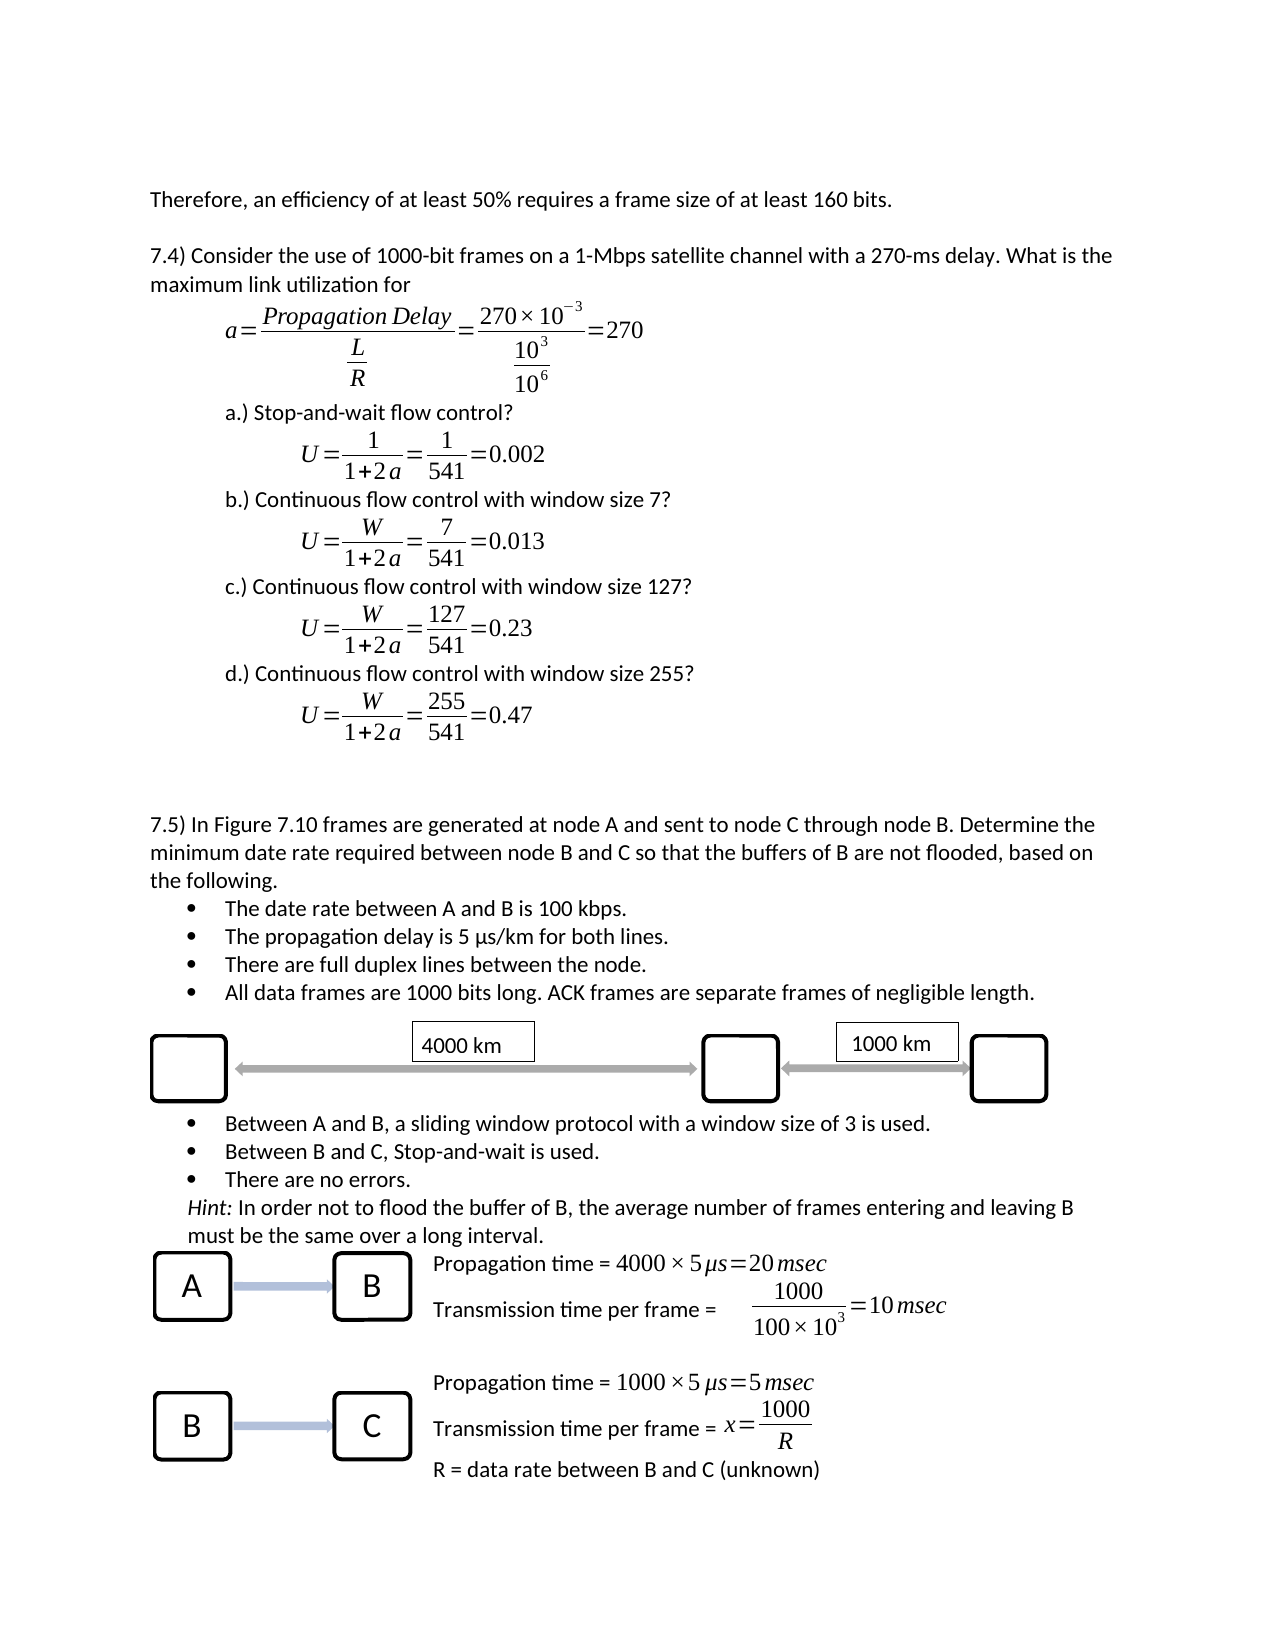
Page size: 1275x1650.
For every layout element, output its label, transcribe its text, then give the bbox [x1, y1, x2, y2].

text R = data rate between B and C (unknown) [150, 1455, 1125, 1483]
text Transmission time per frame = [150, 1396, 1125, 1455]
list The propagation delay is 5 µs/km for both lines. [187, 922, 1125, 950]
text c.) Continuous flow control with window size 127? [150, 572, 1125, 601]
list There are full duplex lines between the node. [187, 950, 1125, 978]
list All data frames are 1000 bits long. ACK frames are separate frames of negligible length. [187, 978, 1125, 1006]
text a.) Stop-and-wait flow control? [150, 398, 1125, 427]
list The date rate between A and B is 100 kbps. [187, 894, 1125, 922]
list Between A and B, a sliding window protocol with a window size of 3 is used. [187, 1109, 1125, 1137]
text Propagation time = [150, 1368, 1125, 1396]
text d.) Continuous flow control with window size 255? [150, 659, 1125, 687]
text 7.4) Consider the use of 1000-bit frames on a 1-Mbps satellite channel with a 270-ms delay. What is the maximum link utilization for [150, 242, 1125, 298]
list There are no errors. [187, 1165, 1125, 1193]
text Propagation time = [150, 1249, 1125, 1277]
text Transmission time per frame = [150, 1277, 1125, 1340]
list Between B and C, Stop-and-wait is used. [187, 1137, 1125, 1165]
text Hint: In order not to flood the buffer of B, the average number of frames entering and leaving B must be the same over a long interval. [187, 1193, 1125, 1249]
text Therefore, an efficiency of at least 50% requires a frame size of at least 160 bits. [150, 186, 1125, 214]
text b.) Continuous flow control with window size 7? [150, 486, 1125, 513]
text 7.5) In Figure 7.10 frames are generated at node A and sent to node C through node B. Determine the minimum date rate required between node B and C so that the buffers of B are not flooded, based on the following. [150, 810, 1125, 894]
